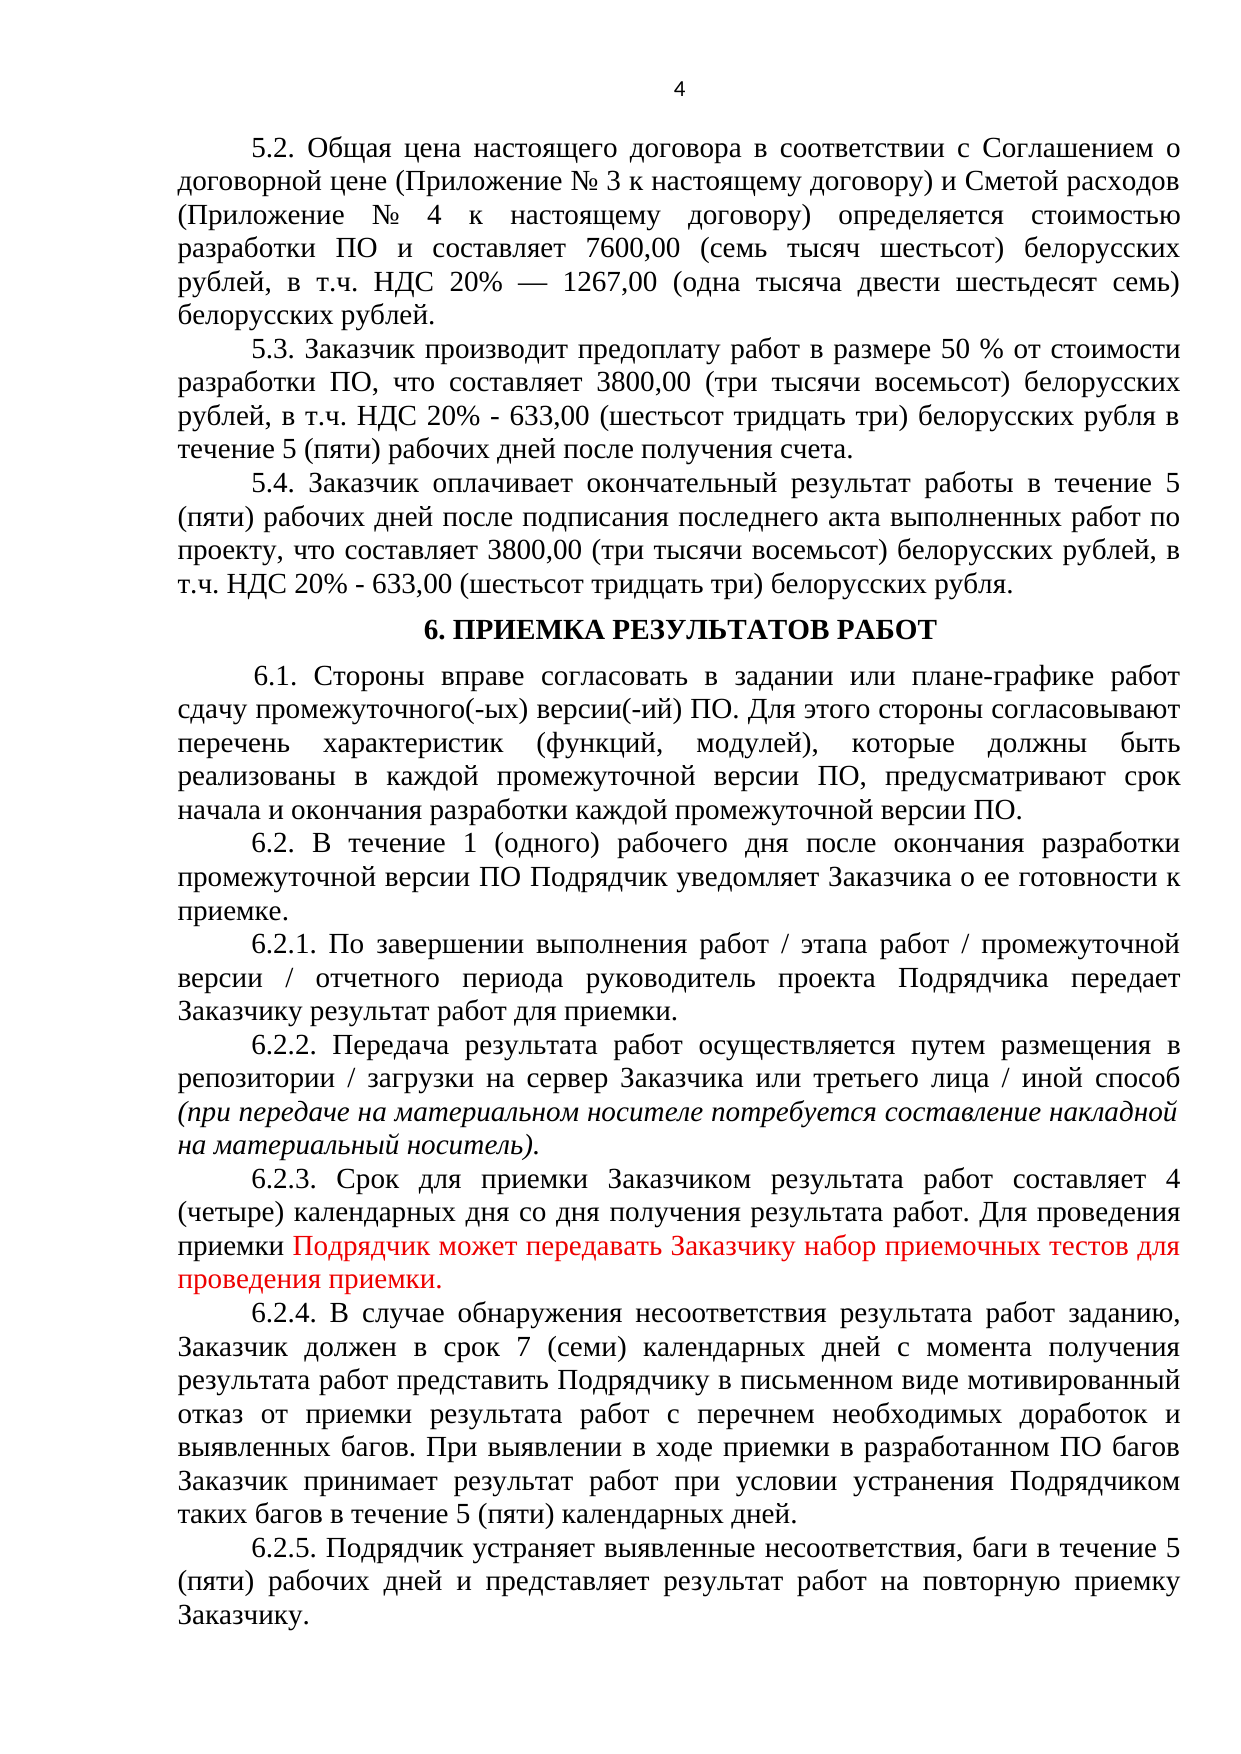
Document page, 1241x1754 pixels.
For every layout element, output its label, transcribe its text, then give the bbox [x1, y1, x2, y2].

text 5.2. Общая цена настоящего договора в соответствии с Соглашением о договорной цене (Приложение № 3 к настоящему договору) и Сметой расходов (Приложение № 4 к настоящему договору) определяется стоимостью разработки ПО и составляет 7600,00 (семь тысяч шестьсот) белорусских рублей, в т.ч. НДС 20% — 1267,00 (одна тысяча двести шестьдесят семь) белорусских рублей. [177, 130, 1181, 331]
text 6.2.2. Передача результата работ осуществляется путем размещения в репозитории / загрузки на сервер Заказчика или третьего лица / иной способ (при передаче на материальном носителе потребуется составление накладной на материальный носитель). [177, 1027, 1181, 1161]
text 6.2.3. Срок для приемки Заказчиком результата работ составляет 4 (четыре) календарных дня со дня получения результата работ. Для проведения приемки Подрядчик может передавать Заказчику набор приемочных тестов для проведения приемки. [177, 1161, 1181, 1295]
text 5.4. Заказчик оплачивает окончательный результат работы в течение 5 (пяти) рабочих дней после подписания последнего акта выполненных работ по проекту, что составляет 3800,00 (три тысячи восемьсот) белорусских рублей, в т.ч. НДС 20% - 633,00 (шестьсот тридцать три) белорусских рубля. [177, 465, 1181, 599]
text 5.3. Заказчик производит предоплату работ в размере 50 % от стоимости разработки ПО, что составляет 3800,00 (три тысячи восемьсот) белорусских рублей, в т.ч. НДС 20% - 633,00 (шестьсот тридцать три) белорусских рубля в течение 5 (пяти) рабочих дней после получения счета. [177, 331, 1181, 465]
text 6.1. Стороны вправе согласовать в задании или плане-графике работ сдачу промежуточного(-ых) версии(-ий) ПО. Для этого стороны согласовывают перечень характеристик (функций, модулей), которые должны быть реализованы в каждой промежуточной версии ПО, предусматривают срок начала и окончания разработки каждой промежуточной версии ПО. [177, 658, 1181, 826]
text 6.2.4. В случае обнаружения несоответствия результата работ заданию, Заказчик должен в срок 7 (семи) календарных дней с момента получения результата работ представить Подрядчику в письменном виде мотивированный отказ от приемки результата работ с перечнем необходимых доработок и выявленных багов. При выявлении в ходе приемки в разработанном ПО багов Заказчик принимает результат работ при условии устранения Подрядчиком таких багов в течение 5 (пяти) календарных дней. [177, 1295, 1181, 1530]
text 6.2.1. По завершении выполнения работ / этапа работ / промежуточной версии / отчетного периода руководитель проекта Подрядчика передает Заказчику результат работ для приемки. [177, 926, 1181, 1027]
text 6. ПРИЕМКА РЕЗУЛЬТАТОВ РАБОТ [177, 612, 1181, 645]
text 6.2.5. Подрядчик устраняет выявленные несоответствия, баги в течение 5 (пяти) рабочих дней и представляет результат работ на повторную приемку Заказчику. [177, 1530, 1181, 1631]
text 6.2. В течение 1 (одного) рабочего дня после окончания разработки промежуточной версии ПО Подрядчик уведомляет Заказчика о ее готовности к приемке. [177, 826, 1181, 926]
